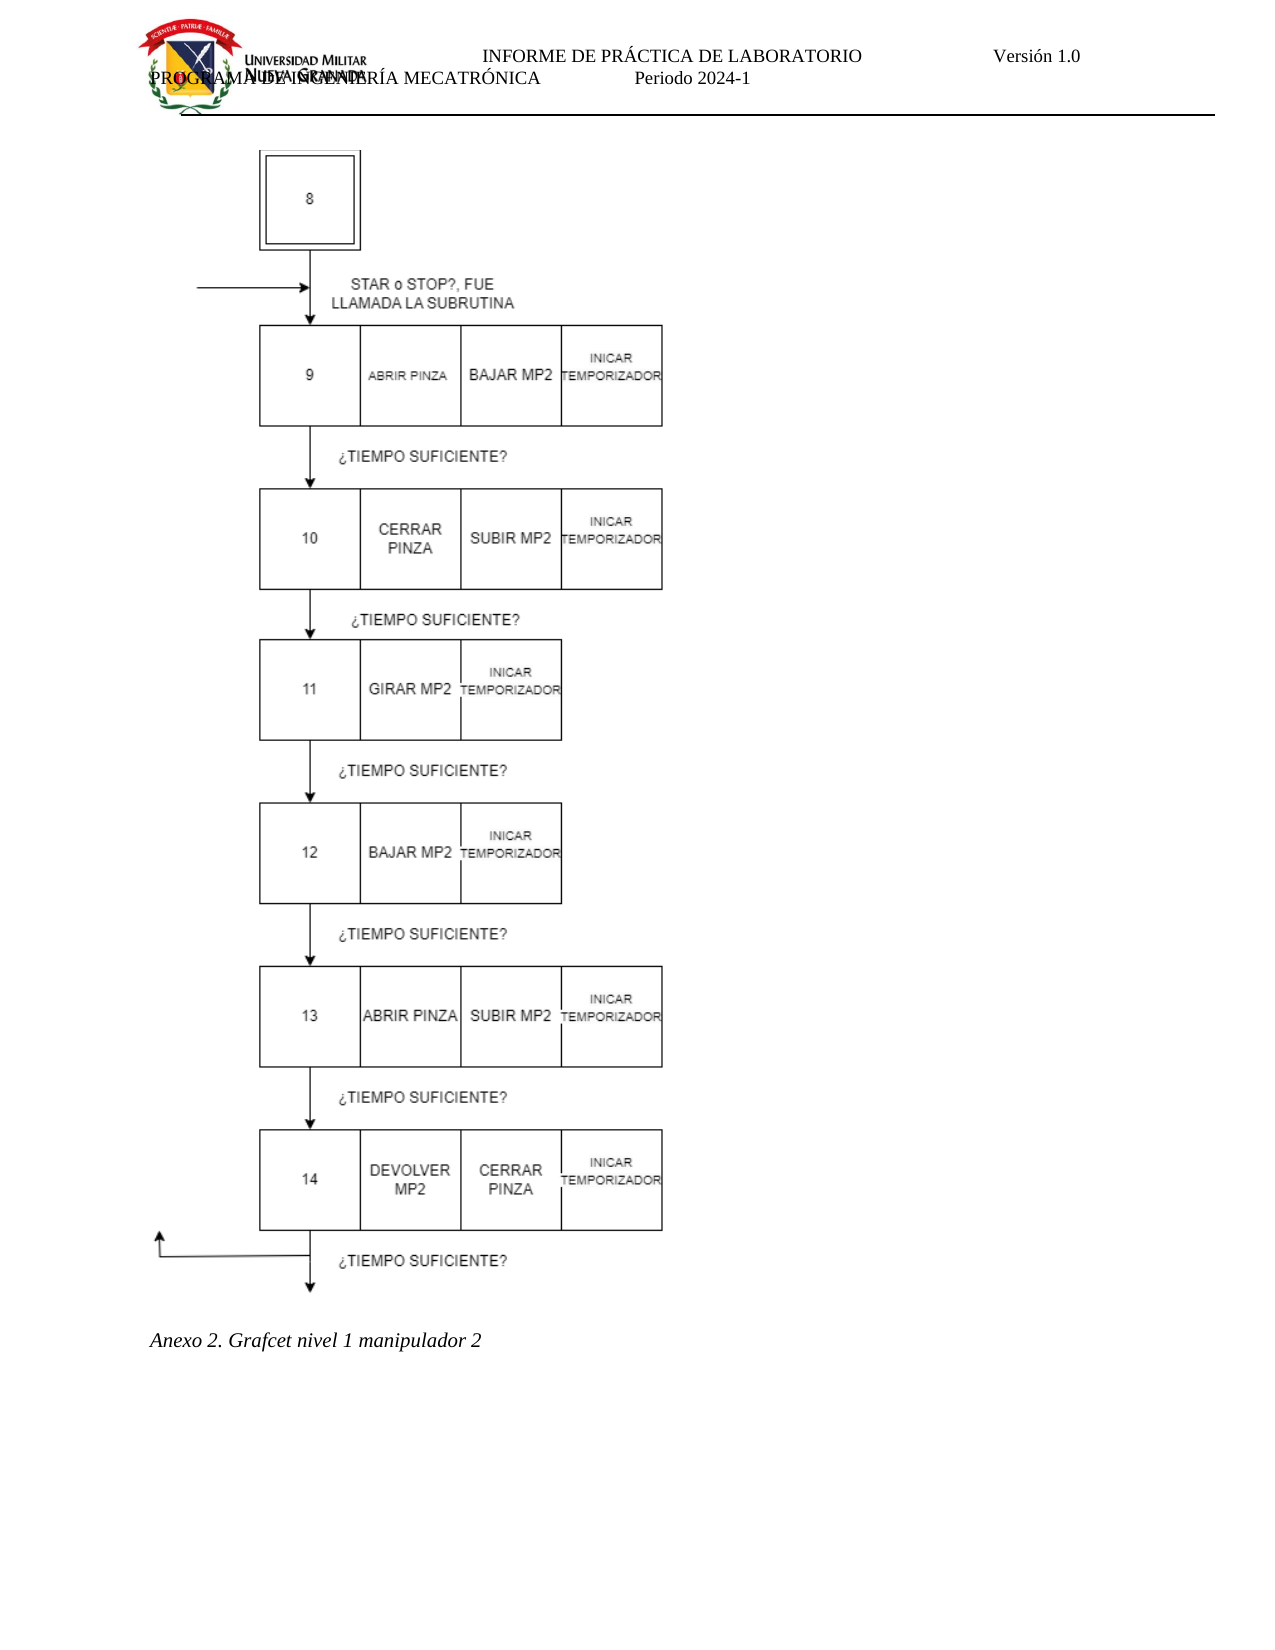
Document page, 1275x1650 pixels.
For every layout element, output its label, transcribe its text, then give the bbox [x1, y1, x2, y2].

text Anexo 2. Grafcet nivel 1 manipulador 2 [150, 1327, 1125, 1352]
picture [150, 150, 664, 1304]
picture [119, 15, 390, 118]
